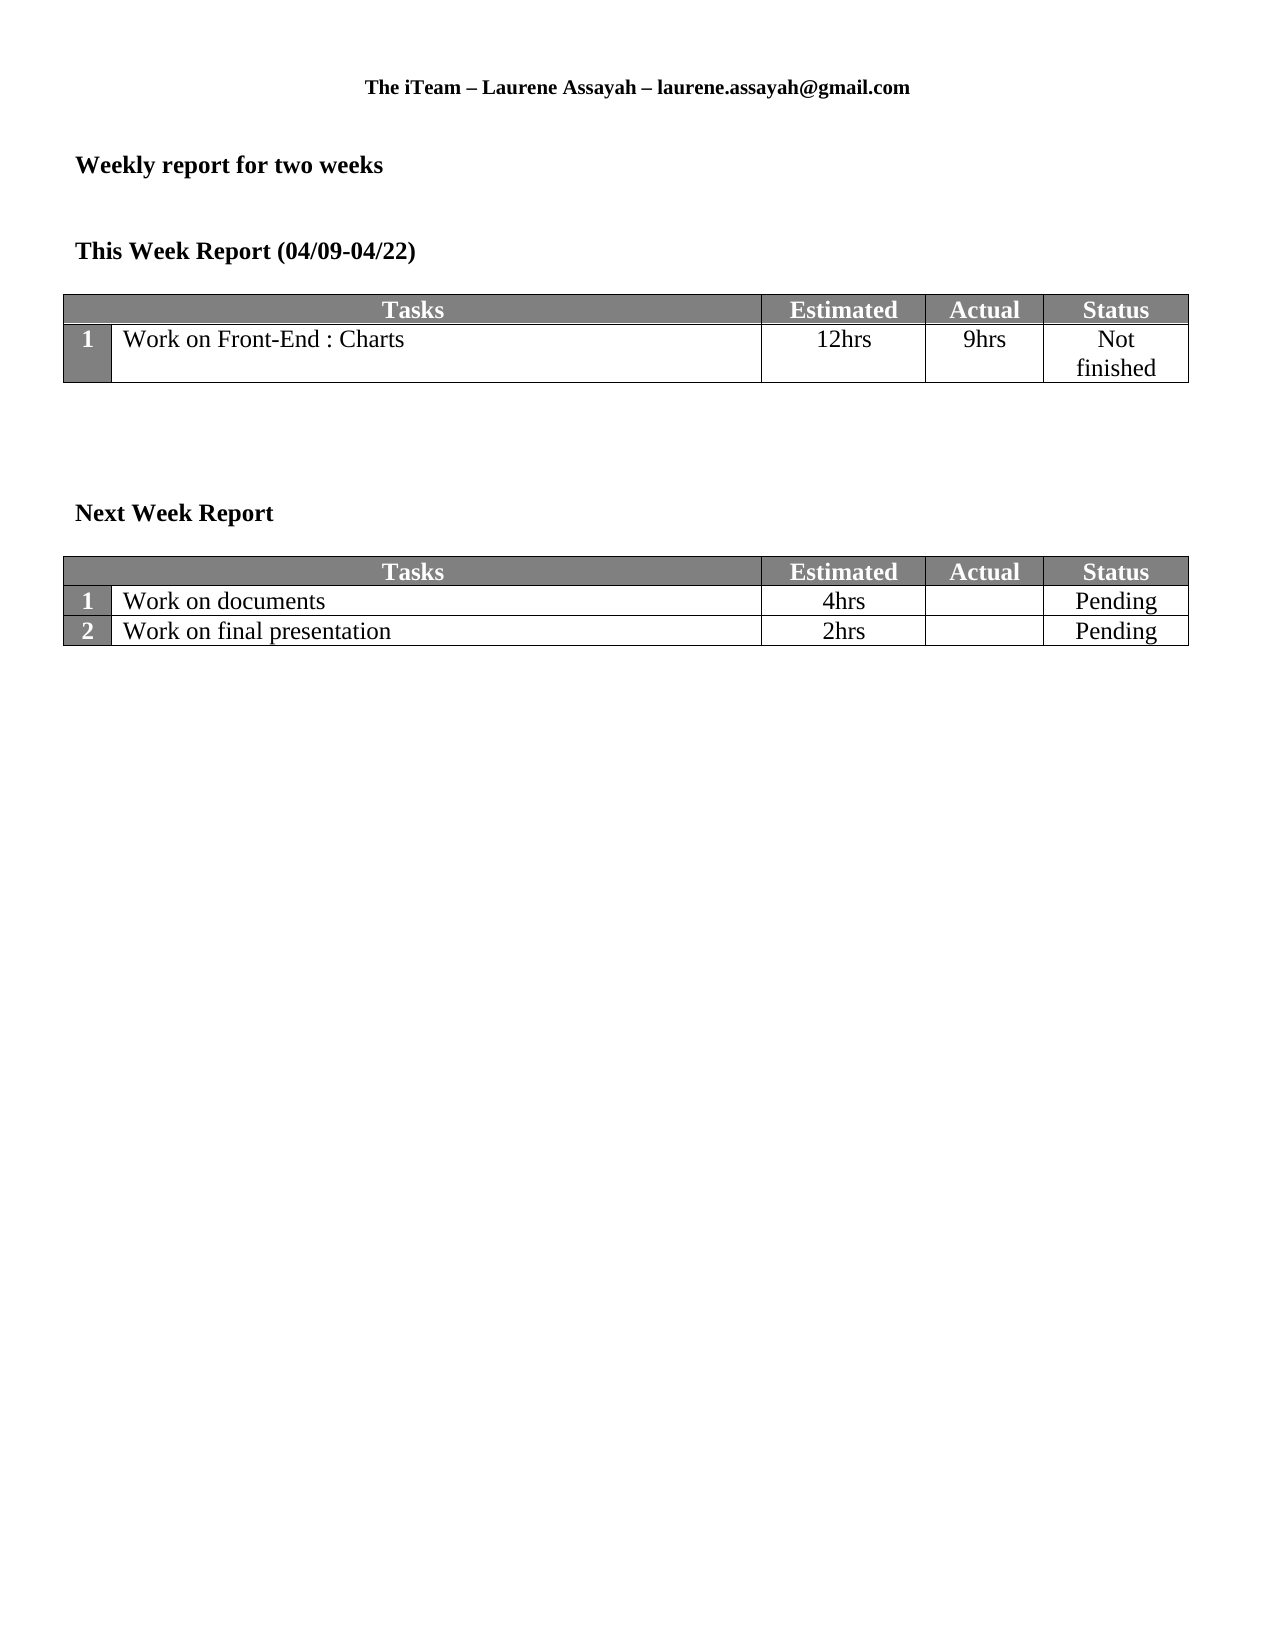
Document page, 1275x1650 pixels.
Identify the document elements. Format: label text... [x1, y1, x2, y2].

table_cell 1 [64, 586, 111, 615]
table_header Status [1044, 295, 1188, 323]
table_cell 1 [64, 325, 111, 382]
table_cell 9hrs [926, 325, 1043, 382]
text This Week Report (04/09-04/22) [75, 236, 1200, 265]
table_cell Not finished [1044, 325, 1188, 382]
table_cell 2hrs [762, 616, 925, 645]
table_header Estimated [762, 295, 925, 323]
table_cell Work on documents [112, 586, 761, 615]
table_header Tasks [64, 295, 761, 323]
table_header Actual [926, 557, 1043, 585]
table_cell Pending [1044, 586, 1188, 615]
table_header Estimated [762, 557, 925, 585]
text Next Week Report [75, 498, 1200, 527]
table_cell 2 [64, 616, 111, 645]
table_cell Work on Front-End : Charts [112, 325, 761, 382]
table_cell [926, 616, 1043, 645]
table_cell Work on final presentation [112, 616, 761, 645]
table_cell [926, 586, 1043, 615]
table_cell 4hrs [762, 586, 925, 615]
table_cell Pending [1044, 616, 1188, 645]
table_cell 12hrs [762, 325, 925, 382]
text Weekly report for two weeks [75, 150, 1200, 179]
table_header Actual [926, 295, 1043, 323]
table_header Status [1044, 557, 1188, 585]
table_header Tasks [64, 557, 761, 585]
